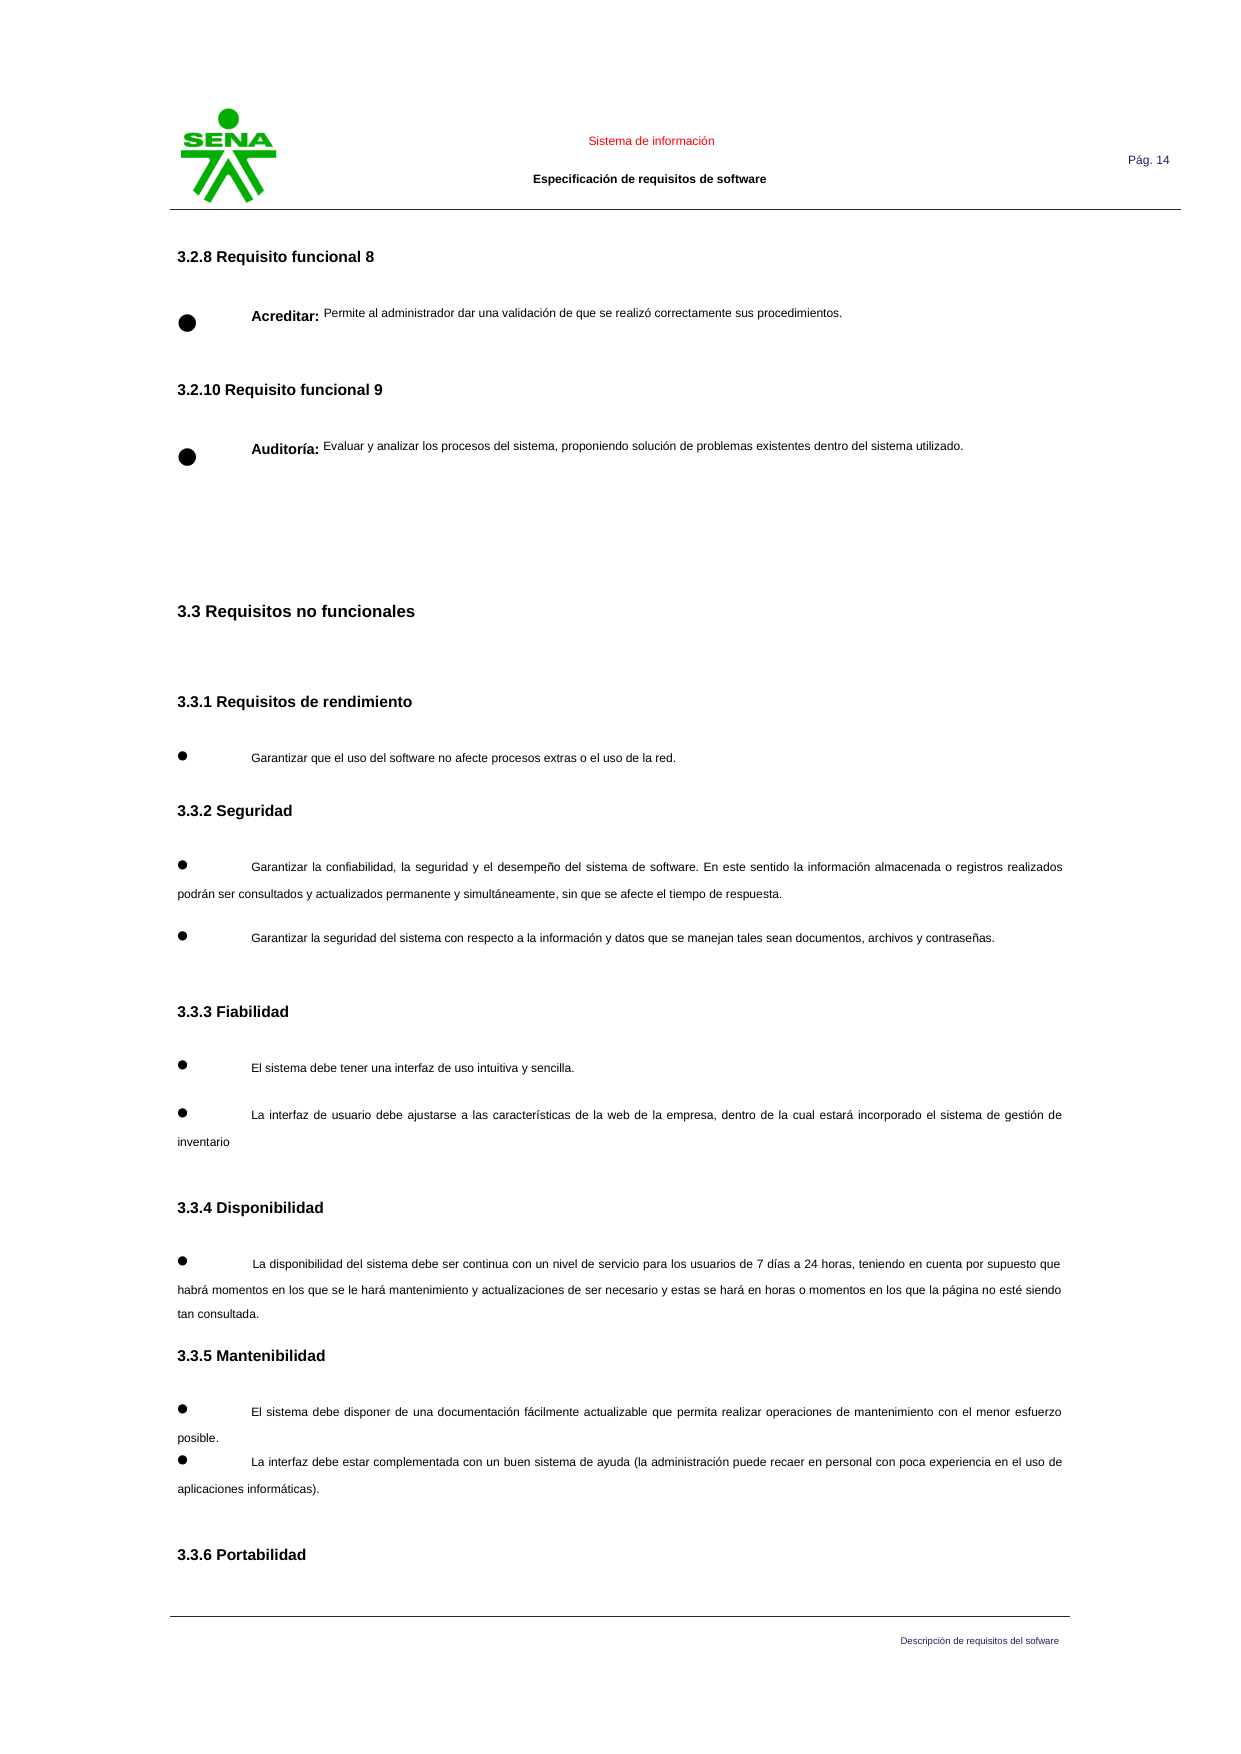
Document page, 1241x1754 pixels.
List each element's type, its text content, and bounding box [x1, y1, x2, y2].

list La interfaz de usuario debe ajustarse a las características de la web de la empresa, dentro de la cual estará incorporado el sistema de gestión de inventario [177, 1098, 1063, 1149]
list Garantizar que el uso del software no afecte procesos extras o el uso de la red. [177, 741, 1063, 768]
text 3.3.2 Seguridad [177, 789, 1063, 820]
text 3.2.10 Requisito funcional 9 [177, 368, 1063, 399]
text 3.3.1 Requisitos de rendimiento [177, 680, 1063, 711]
list El sistema debe tener una interfaz de uso intuitiva y sencilla. [177, 1051, 1063, 1077]
list Acreditar: Permite al administrador dar una validación de que se realizó correctamente sus procedimientos. [177, 296, 1063, 343]
list Garantizar la confiabilidad, la seguridad y el desempeño del sistema de software. En este sentido la información almacenada o registros realizados podrán ser consultados y actualizados permanente y simultáneamente, sin que se afecte el tiempo de respuesta. [177, 850, 1063, 901]
list El sistema debe disponer de una documentación fácilmente actualizable que permita realizar operaciones de mantenimiento con el menor esfuerzo posible. [177, 1395, 1063, 1445]
list La interfaz debe estar complementada con un buen sistema de ayuda (la administración puede recaer en personal con poca experiencia en el uso de aplicaciones informáticas). [177, 1445, 1063, 1496]
list La disponibilidad del sistema debe ser continua con un nivel de servicio para los usuarios de 7 días a 24 horas, teniendo en cuenta por supuesto que habrá momentos en los que se le hará mantenimiento y actualizaciones de ser necesario y estas se hará en horas o momentos en los que la página no esté siendo tan consultada. [177, 1247, 1063, 1321]
text 3.3.5 Mantenibilidad [177, 1333, 1063, 1365]
text 3.3.6 Portabilidad [177, 1532, 1063, 1563]
text 3.3 Requisitos no funcionales [177, 588, 1063, 621]
text 3.3.4 Disponibilidad [177, 1185, 1063, 1216]
picture [181, 108, 277, 203]
text 3.3.3 Fiabilidad [177, 989, 1063, 1021]
text 3.2.8 Requisito funcional 8 [177, 234, 1063, 266]
list Auditoría: Evaluar y analizar los procesos del sistema, proponiendo solución de problemas existentes dentro del sistema utilizado. [177, 429, 1063, 476]
list Garantizar la seguridad del sistema con respecto a la información y datos que se manejan tales sean documentos, archivos y contraseñas. [177, 921, 1063, 948]
